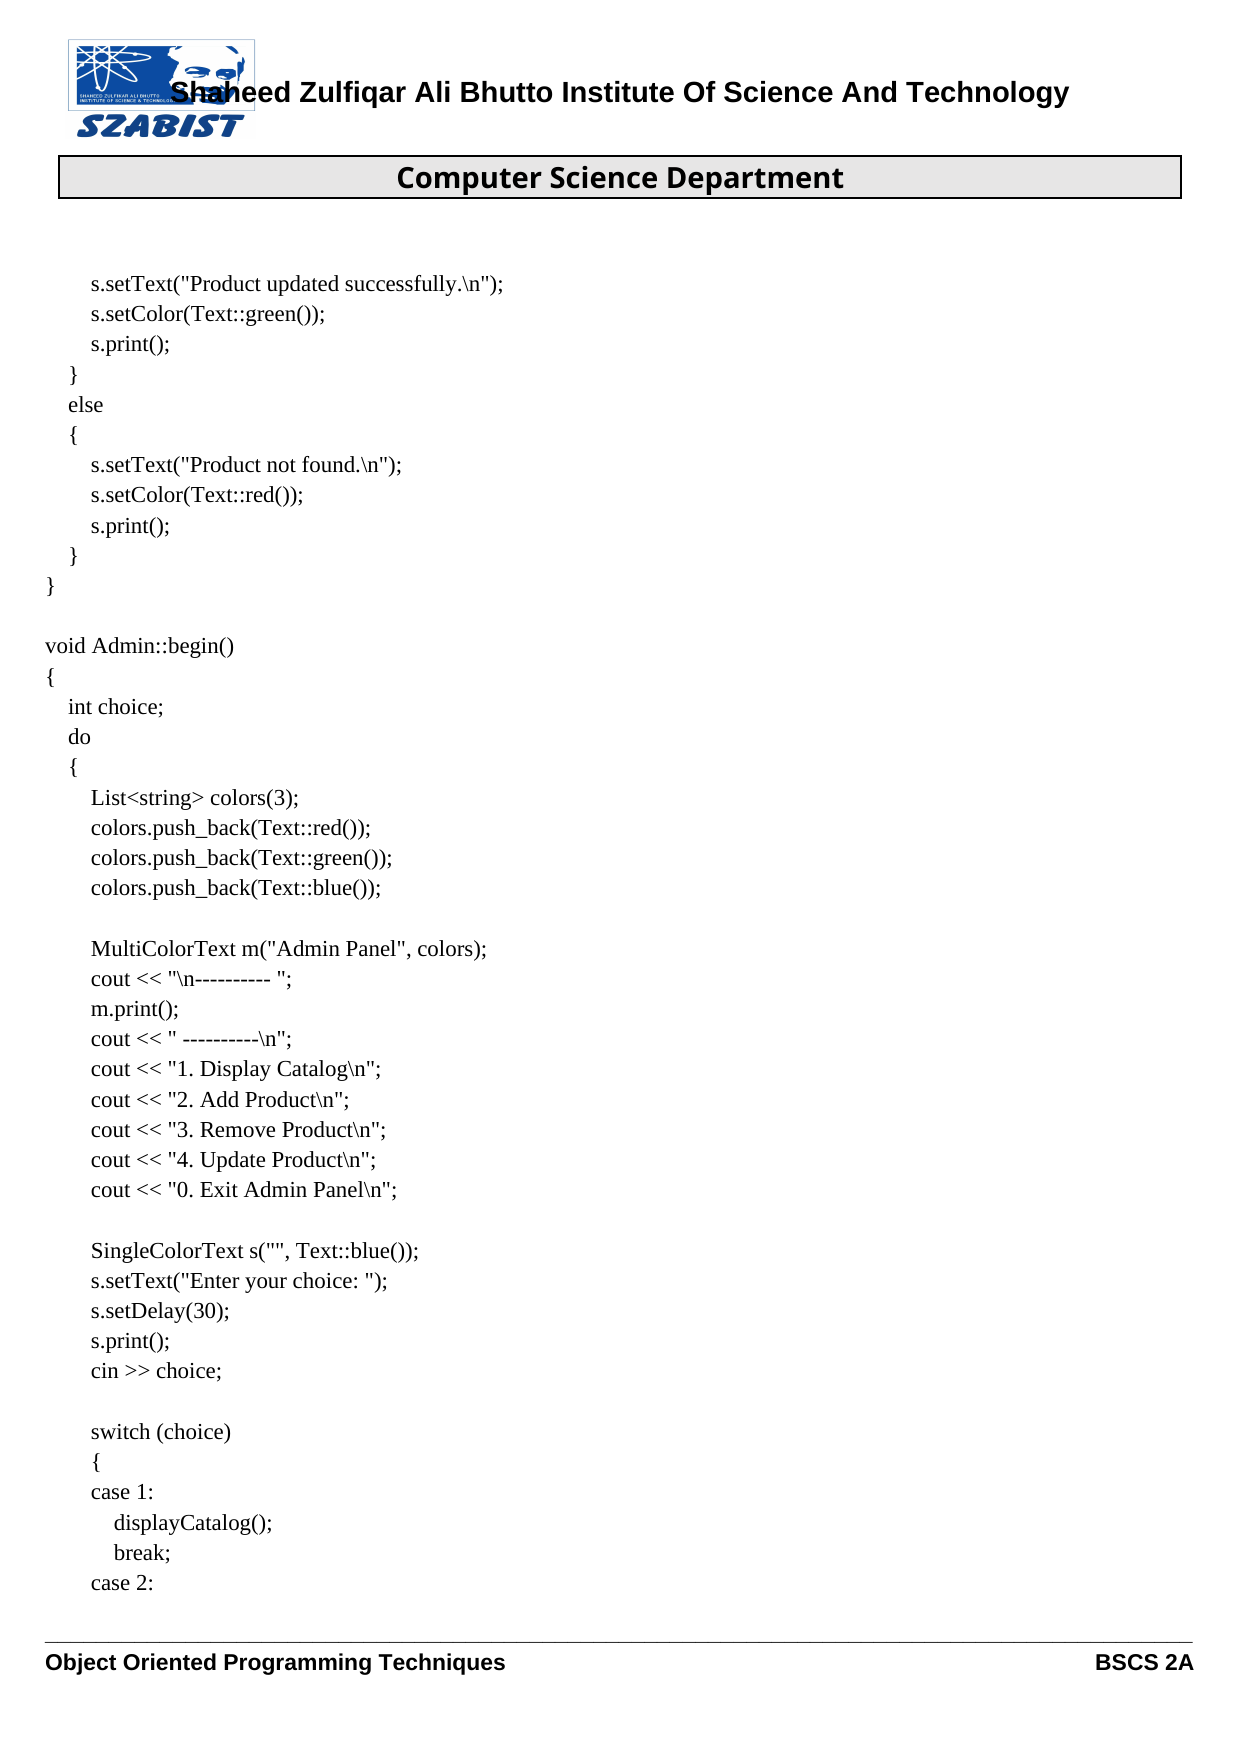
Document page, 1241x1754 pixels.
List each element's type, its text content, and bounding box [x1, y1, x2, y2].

text { [45, 421, 1195, 447]
text cout << "2. Add Product\n"; [45, 1086, 1195, 1112]
text case 1: [45, 1478, 1195, 1505]
text cout << "4. Update Product\n"; [45, 1146, 1195, 1172]
text List<string> colors(3); [45, 784, 1195, 810]
text cout << "\n---------- "; [45, 965, 1195, 991]
text m.print(); [45, 995, 1195, 1021]
text { [45, 663, 1195, 689]
text void Admin::begin() [45, 633, 1195, 659]
text cout << " ----------\n"; [45, 1025, 1195, 1052]
text cout << "0. Exit Admin Panel\n"; [45, 1176, 1195, 1203]
text s.setText("Enter your choice: "); [45, 1267, 1195, 1293]
text displayCatalog(); [45, 1509, 1195, 1535]
text { [45, 1448, 1195, 1474]
text } [45, 361, 1195, 387]
text s.setText("Product updated successfully.\n"); [45, 270, 1195, 296]
text { [45, 753, 1195, 780]
text do [45, 723, 1195, 749]
text colors.push_back(Text::red()); [45, 814, 1195, 840]
text switch (choice) [45, 1418, 1195, 1444]
text colors.push_back(Text::blue()); [45, 874, 1195, 901]
text else [45, 391, 1195, 417]
text } [45, 542, 1195, 568]
text s.print(); [45, 331, 1195, 357]
text cout << "3. Remove Product\n"; [45, 1116, 1195, 1142]
text s.setDelay(30); [45, 1297, 1195, 1323]
text break; [45, 1539, 1195, 1565]
text s.print(); [45, 1327, 1195, 1354]
text case 2: [45, 1569, 1195, 1595]
text SingleColorText s("", Text::blue()); [45, 1237, 1195, 1263]
text s.setColor(Text::red()); [45, 482, 1195, 508]
text s.print(); [45, 512, 1195, 538]
text colors.push_back(Text::green()); [45, 844, 1195, 870]
text } [45, 572, 1195, 598]
text MultiColorText m("Admin Panel", colors); [45, 935, 1195, 961]
text s.setText("Product not found.\n"); [45, 451, 1195, 478]
picture [65, 39, 257, 139]
text int choice; [45, 693, 1195, 719]
text cin >> choice; [45, 1358, 1195, 1384]
text s.setColor(Text::green()); [45, 300, 1195, 327]
text cout << "1. Display Catalog\n"; [45, 1056, 1195, 1082]
